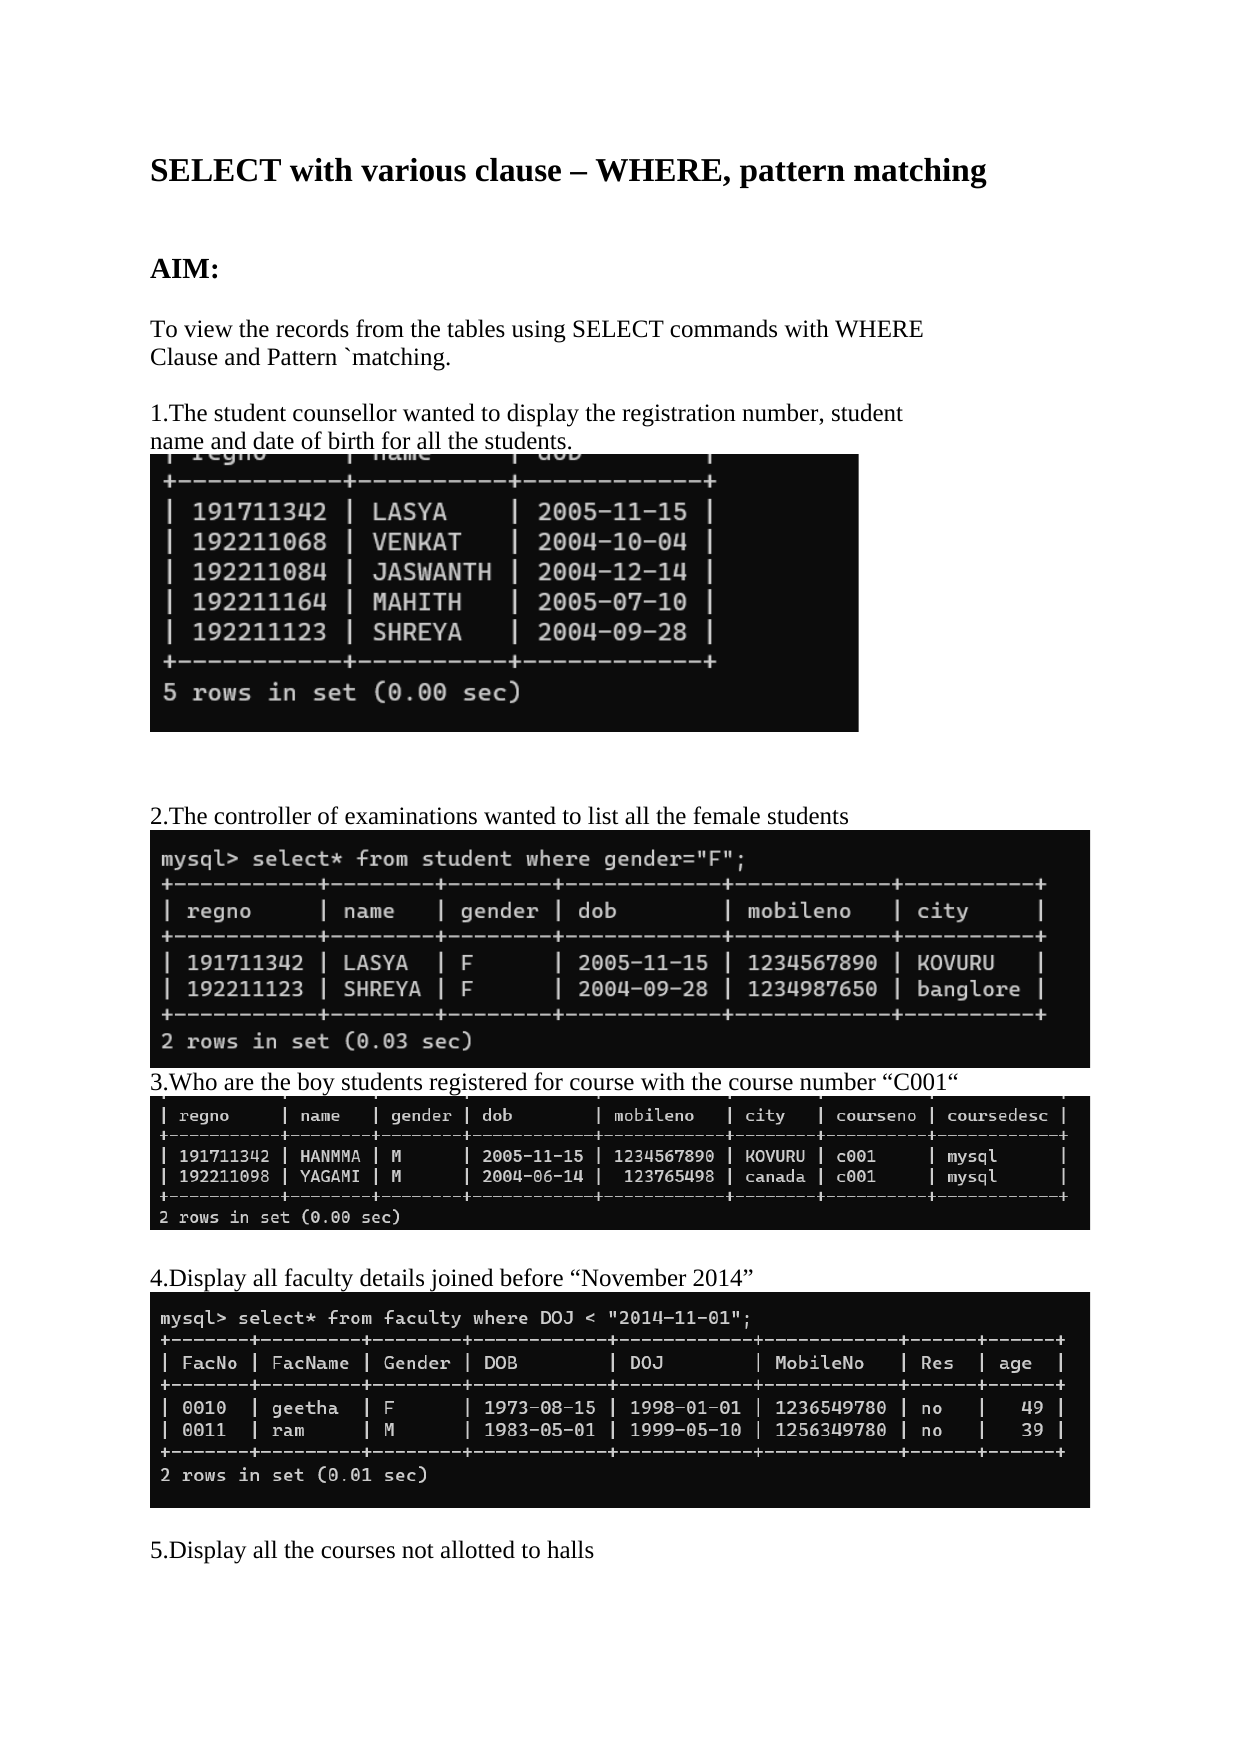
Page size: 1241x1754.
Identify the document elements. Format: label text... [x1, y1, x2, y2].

picture [150, 830, 1091, 1068]
picture [150, 1096, 1091, 1230]
picture [150, 454, 859, 732]
text 5.Display all the courses not allotted to halls [150, 1536, 1090, 1564]
text 3.Who are the boy students registered for course with the course number “C001“ [150, 1068, 1090, 1096]
text To view the records from the tables using SELECT commands with WHERE Clause and Pattern `matching. [150, 316, 969, 371]
text SELECT with various clause – WHERE, pattern matching [150, 150, 1090, 188]
text 1.The student counsellor wanted to display the registration number, student name and date of birth for all the students. [150, 399, 944, 455]
text 4.Display all faculty details joined before “November 2014” [150, 1263, 1090, 1292]
picture [150, 1292, 1091, 1508]
text AIM: [150, 251, 1090, 284]
text 2.The controller of examinations wanted to list all the female students [150, 801, 1090, 830]
